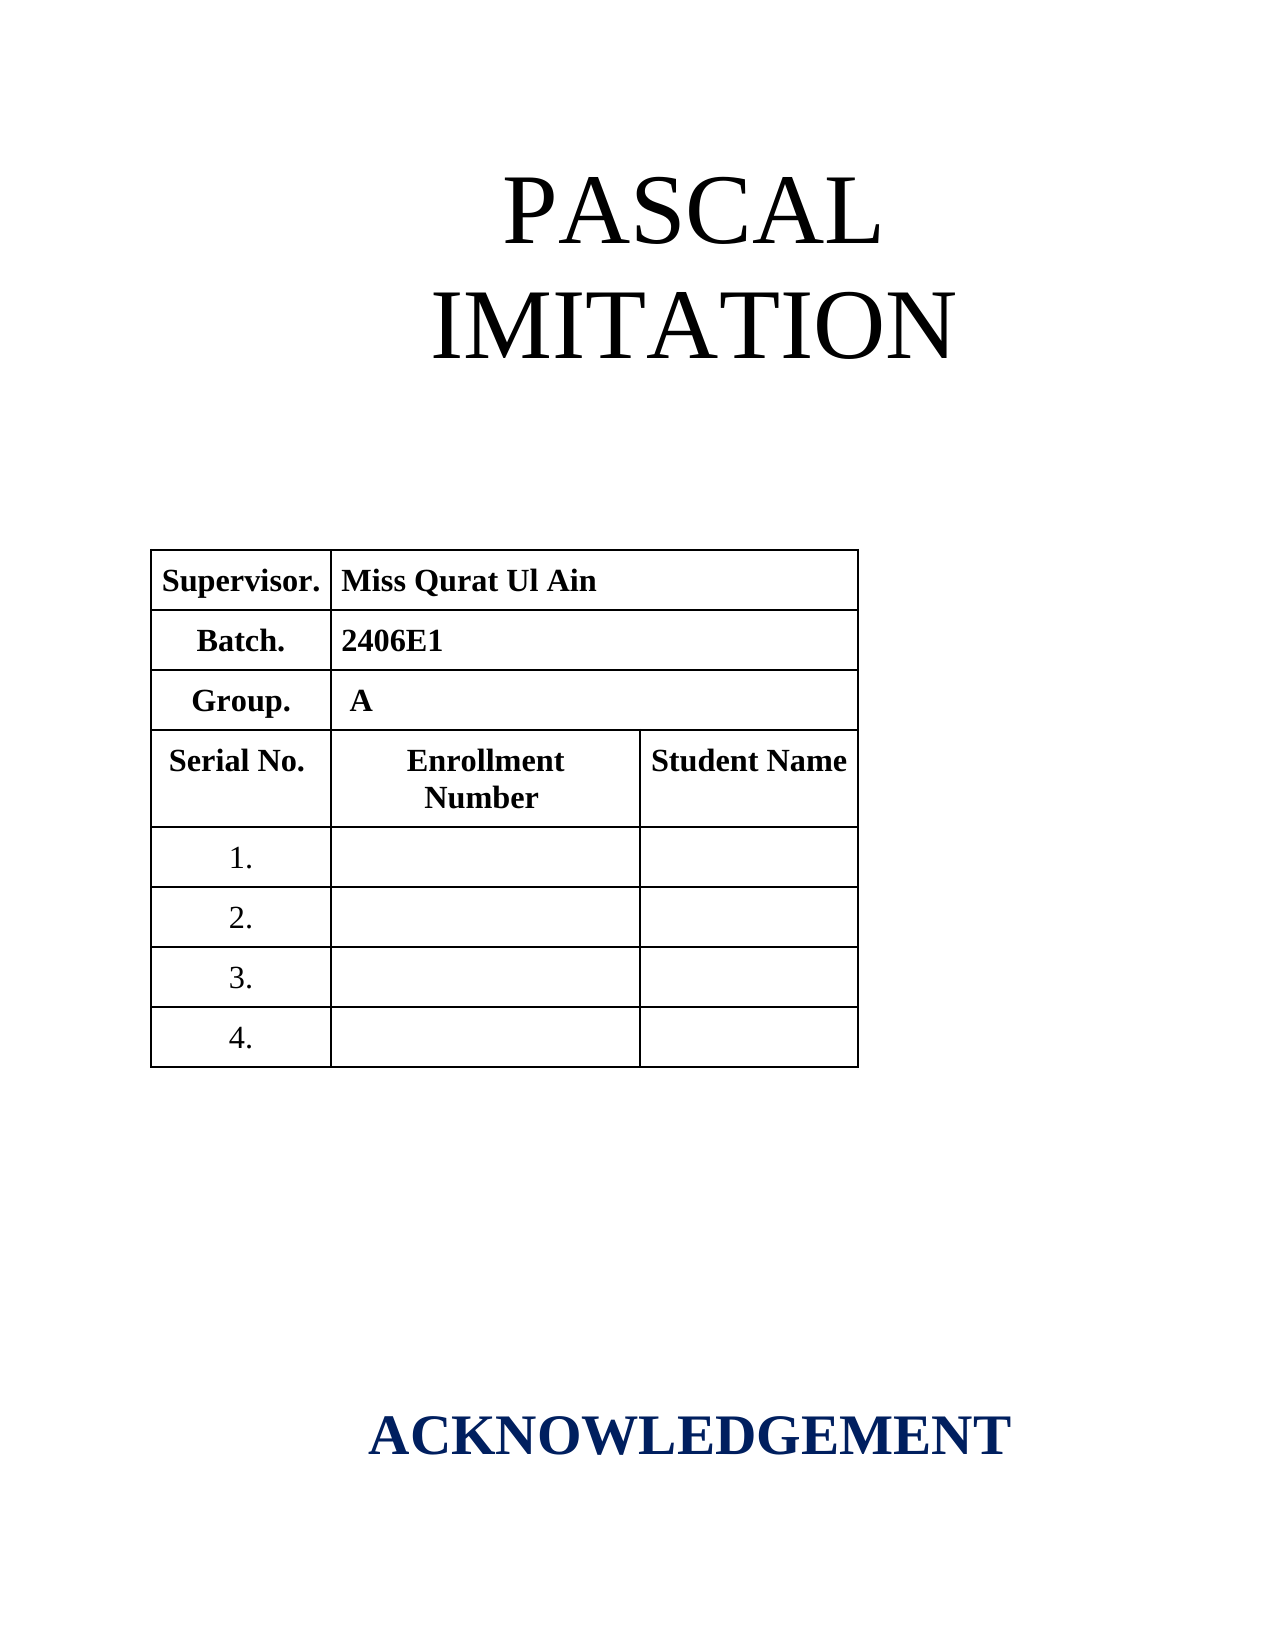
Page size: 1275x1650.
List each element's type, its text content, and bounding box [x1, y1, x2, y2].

table_cell 4. [152, 1008, 330, 1066]
text ACKNOWLEDGEMENT [285, 1401, 1095, 1467]
table_cell [332, 828, 639, 886]
table_cell [641, 828, 857, 886]
table_cell Group. [152, 671, 330, 729]
table_cell [641, 948, 857, 1006]
table_cell Enrollment Number [332, 731, 639, 826]
table_cell 3. [152, 948, 330, 1006]
table_cell 2. [152, 888, 330, 946]
table_cell [332, 948, 639, 1006]
table_cell [641, 888, 857, 946]
table_cell 2406E1 [332, 611, 857, 669]
text PASCAL IMITATION [263, 150, 1125, 380]
table_cell Serial No. [152, 731, 330, 826]
table_cell [332, 1008, 639, 1066]
table_cell Batch. [152, 611, 330, 669]
table_cell [641, 1008, 857, 1066]
table_cell 1. [152, 828, 330, 886]
table_header Miss Qurat Ul Ain [332, 551, 857, 609]
table_cell [332, 888, 639, 946]
table_cell Student Name [641, 731, 857, 826]
table_cell A [332, 671, 857, 729]
table_header Supervisor. [152, 551, 330, 609]
